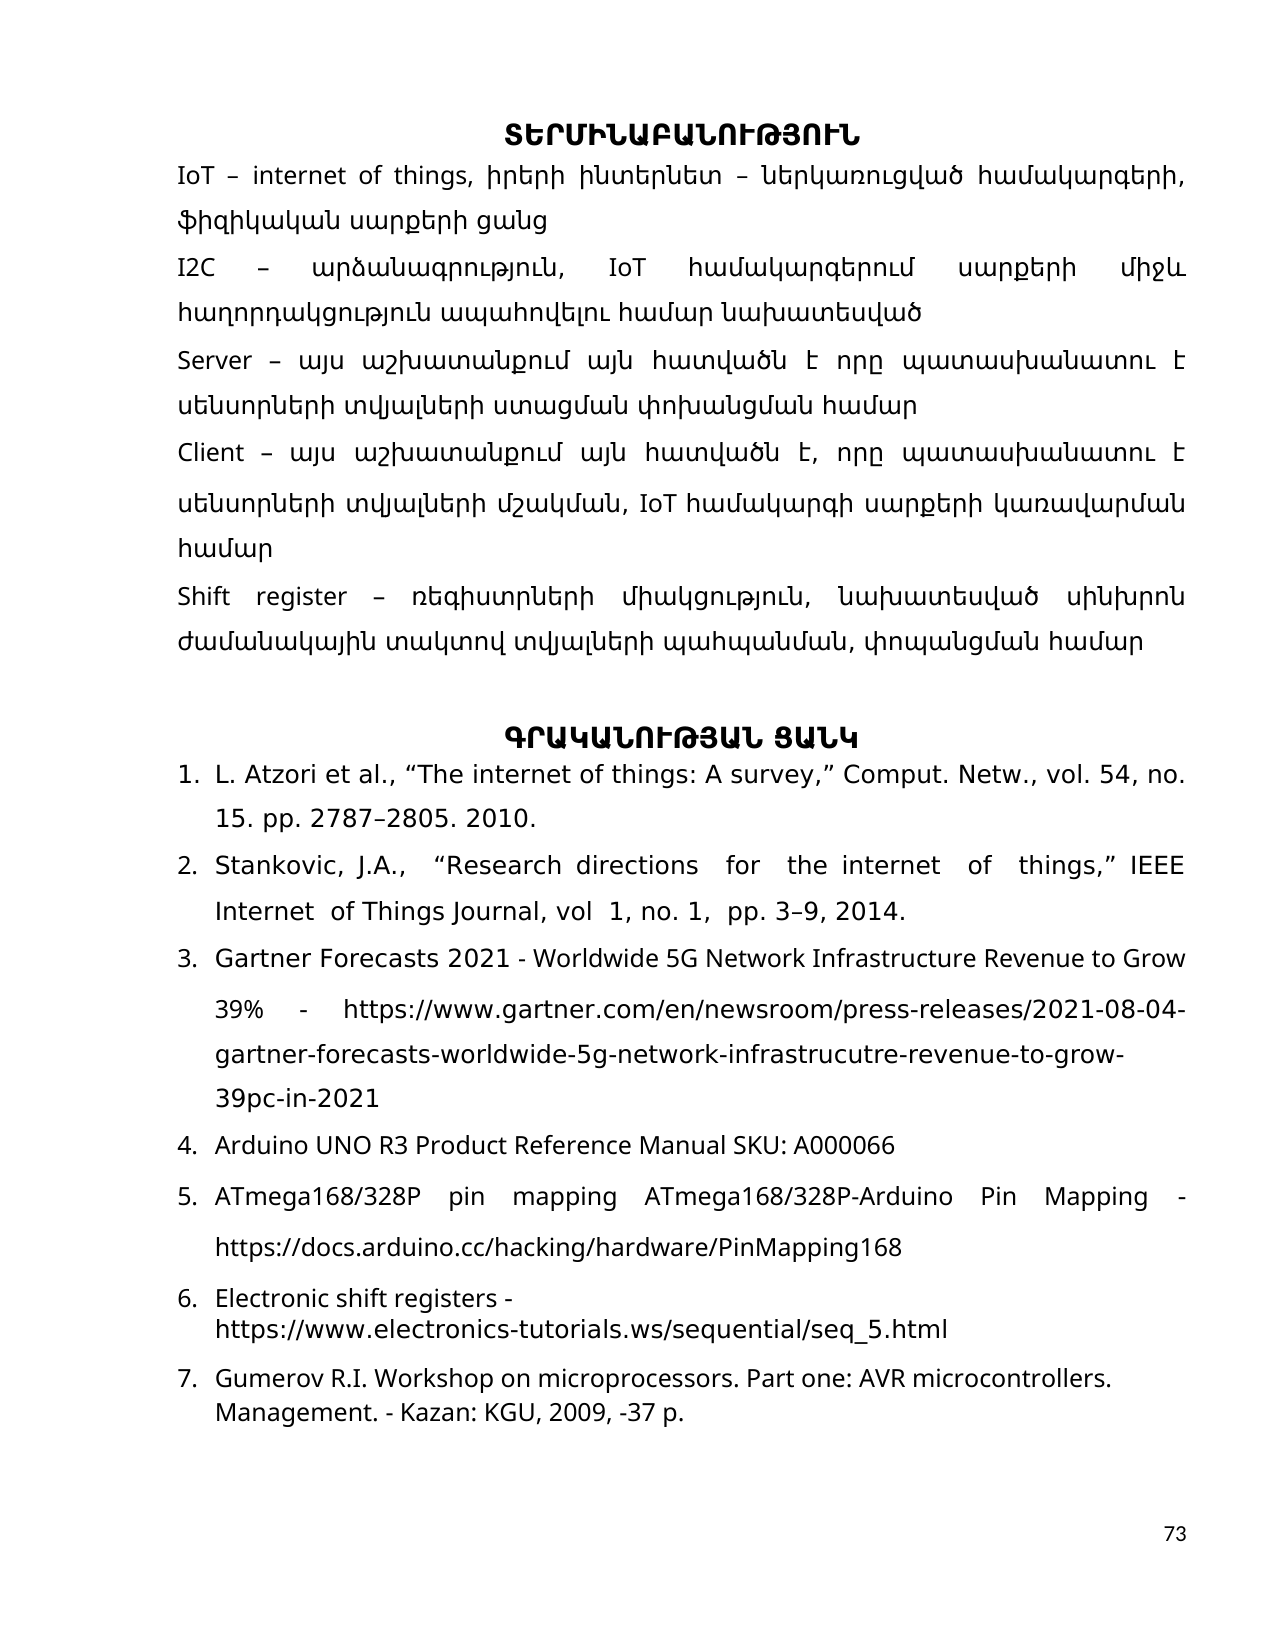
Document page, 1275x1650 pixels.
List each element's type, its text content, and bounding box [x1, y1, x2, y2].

list ՏԵՐՄԻՆԱԲԱՆՈՒԹՅՈՒՆ [177, 118, 1186, 152]
list ԳՐԱԿԱՆՈՒԹՅԱՆ ՑԱՆԿ [177, 722, 1186, 756]
list IoT – internet of things, իրերի ինտերնետ – ներկառուցված համակարգերի, ֆիզիկական սարքերի ցանց [177, 157, 1186, 235]
list Shift register – ռեգիստրների միակցություն, նախատեսված սինխրոն ժամանակային տակտով տվյալների պահպանման, փոպանցման համար [177, 578, 1186, 656]
list Stankovic, J.A., “Research directions for the internet of things,” IEEE Internet of Things Journal, vol 1, no. 1, pp. 3–9, 2014. [177, 848, 1186, 926]
list L. Atzori et al., “The internet of things: A survey,” Comput. Netw., vol. 54, no. 15. pp. 2787–2805. 2010. [177, 761, 1186, 833]
list Electronic shift registers - https://www.electronics-tutorials.ws/sequential/seq_5.html [177, 1281, 1186, 1344]
list Client – այս աշխատանքում այն հատվածն է, որը պատասխանատու է սենսորների տվյալների մշակման, IoT համակարգի սարքերի կառավարման համար [177, 435, 1186, 563]
list I2C – արձանագրություն, IoT համակարգերում սարքերի միջև հաղորդակցություն ապահովելու համար նախատեսված [177, 250, 1186, 328]
list Server – այս աշխատանքում այն հատվածն է որը պատասխանատու է սենսորների տվյալների ստացման փոխանցման համար [177, 342, 1186, 420]
list ATmega168/328P pin mapping ATmega168/328P-Arduino Pin Mapping - https://docs.arduino.cc/hacking/hardware/PinMapping168 [177, 1179, 1186, 1264]
list Arduino UNO R3 Product Reference Manual SKU: A000066 [177, 1128, 1186, 1162]
list Gartner Forecasts 2021 - Worldwide 5G Network Infrastructure Revenue to Grow 39% - https://www.gartner.com/en/newsroom/press-releases/2021-08-04-gartner-forecasts-worldwide-5g-network-infrastrucutre-revenue-to-grow-39pc-in-2021 [177, 940, 1186, 1113]
list Gumerov R.I. Workshop on microprocessors. Part one: AVR microcontrollers. Management. - Kazan: KGU, 2009, -37 p. [177, 1361, 1186, 1429]
